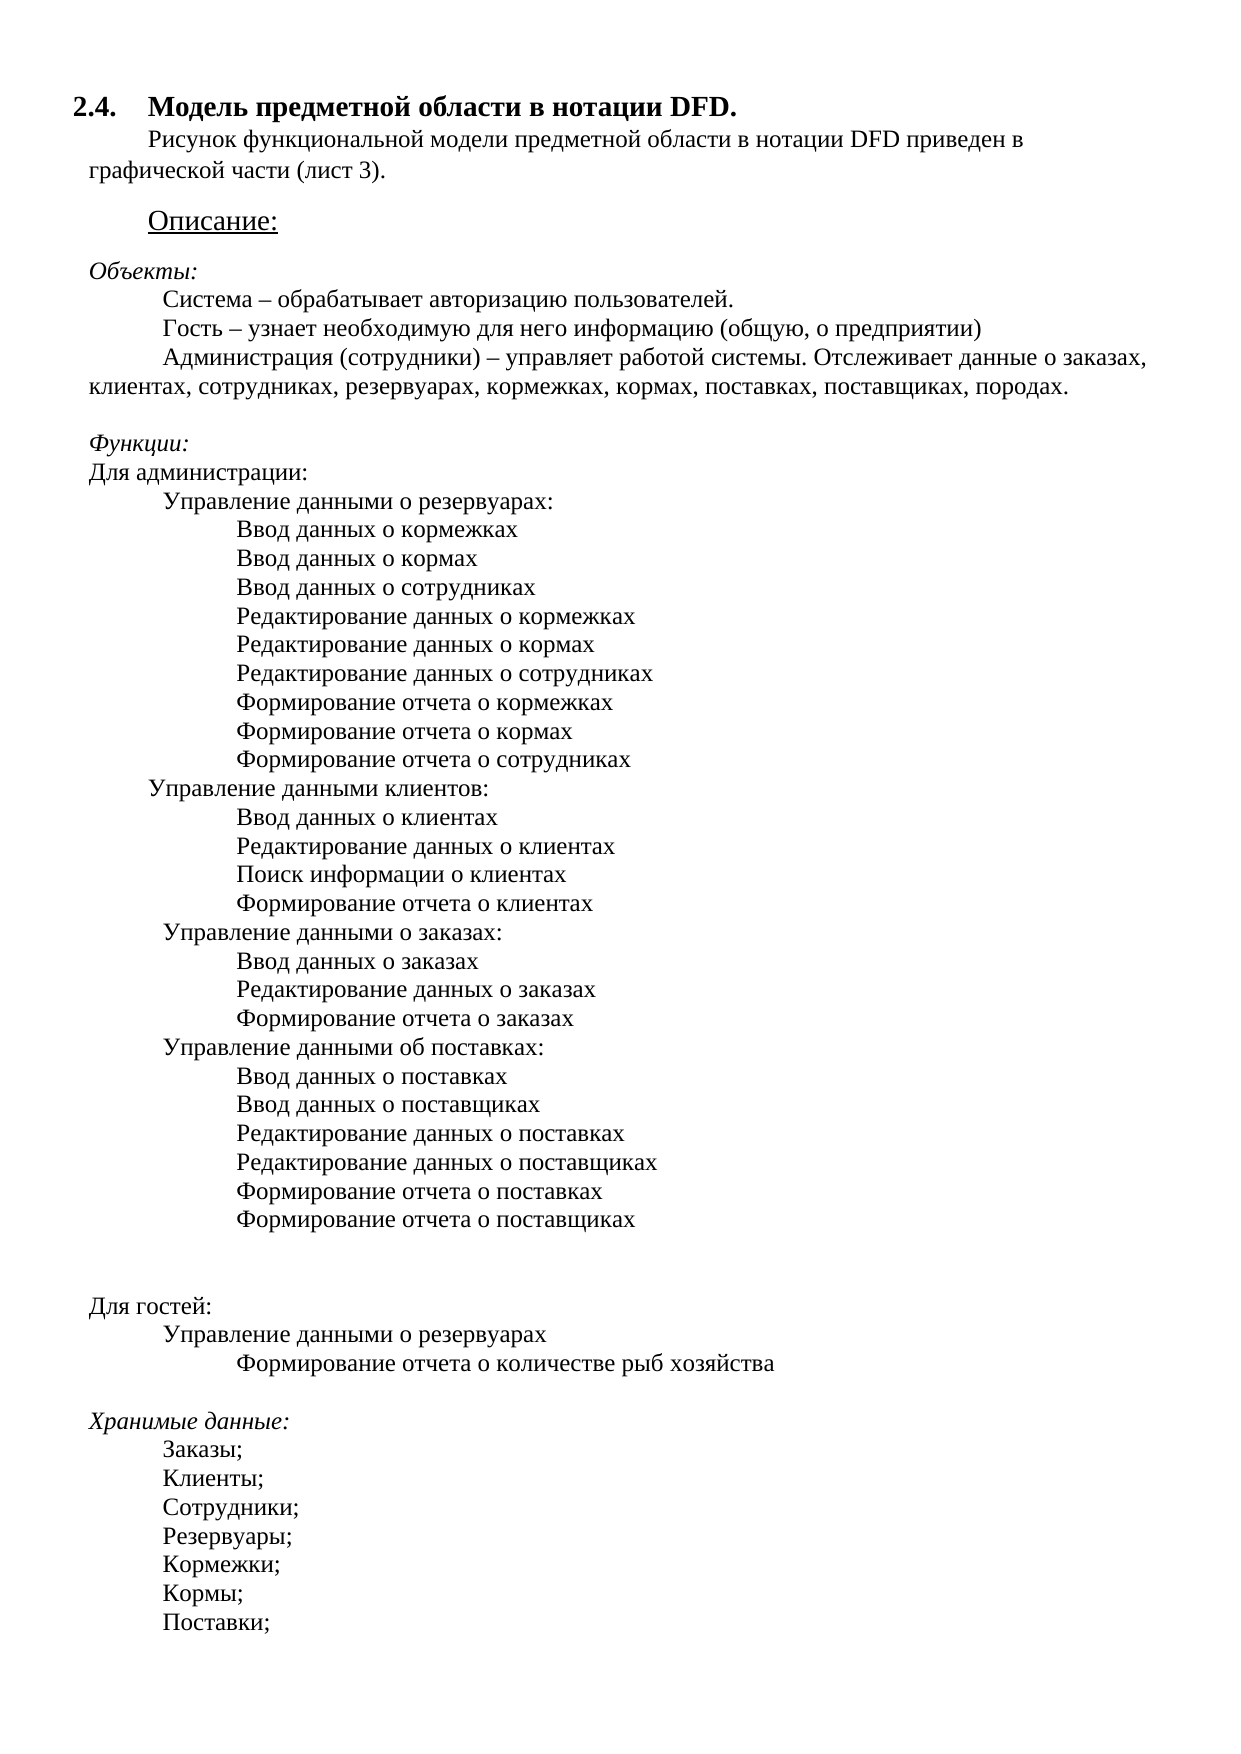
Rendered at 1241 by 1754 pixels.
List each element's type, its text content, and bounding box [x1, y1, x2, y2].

text Ввод данных о кормежках [162, 514, 1152, 543]
text Формирование отчета о кормежках [162, 687, 1152, 716]
text Ввод данных о заказах [162, 946, 1152, 974]
text Ввод данных о кормах [162, 543, 1152, 572]
text Рисунок функциональной модели предметной области в нотации DFD приведен в графической части (лист 3). [89, 124, 1152, 184]
text Редактирование данных о поставках [162, 1118, 1152, 1147]
text Редактирование данных о кормежках [162, 601, 1152, 629]
text Формирование отчета о заказах [162, 1003, 1152, 1032]
text Для гостей: [89, 1291, 1152, 1319]
text Кормежки; [162, 1549, 1152, 1578]
text Ввод данных о поставках [162, 1061, 1152, 1089]
text Управление данными о заказах: [89, 917, 1152, 946]
text Администрация (сотрудники) – управляет работой системы. Отслеживает данные о заказах, клиентах, сотрудниках, резервуарах, кормежках, кормах, поставках, поставщиках, породах. [89, 342, 1152, 399]
text Управление данными об поставках: [89, 1032, 1152, 1061]
text Гость – узнает необходимую для него информацию (общую, о предприятии) [89, 313, 1152, 342]
text Поставки; [162, 1607, 1152, 1636]
text Поиск информации о клиентах [162, 859, 1152, 888]
text Ввод данных о клиентах [89, 802, 1152, 831]
text Для администрации: [89, 457, 1152, 486]
text Формирование отчета о клиентах [162, 888, 1152, 917]
text Управление данными о резервуарах: [89, 486, 1152, 514]
text Редактирование данных о заказах [162, 974, 1152, 1003]
text Редактирование данных о сотрудниках [162, 658, 1152, 687]
text Ввод данных о поставщиках [162, 1089, 1152, 1118]
text Функции: [89, 428, 1152, 457]
text Описание: [89, 203, 1152, 236]
text Клиенты; [162, 1463, 1152, 1492]
text Формирование отчета о кормах [162, 716, 1152, 744]
text Формирование отчета о поставках [162, 1176, 1152, 1204]
text Резервуары; [162, 1521, 1152, 1549]
text Система – обрабатывает авторизацию пользователей. [89, 284, 1152, 313]
text Ввод данных о сотрудниках [162, 572, 1152, 601]
text Формирование отчета о количестве рыб хозяйства [126, 1348, 1152, 1377]
text Заказы; [162, 1434, 1152, 1463]
text Кормы; [162, 1578, 1152, 1607]
text Управление данными клиентов: [89, 773, 1152, 802]
subtitle Модель предметной области в нотации DFD. [73, 89, 1152, 122]
text Редактирование данных о поставщиках [162, 1147, 1152, 1176]
text Редактирование данных о кормах [162, 629, 1152, 658]
text Формирование отчета о сотрудниках [162, 744, 1152, 773]
text Формирование отчета о поставщиках [162, 1204, 1152, 1233]
text Редактирование данных о клиентах [221, 831, 1152, 859]
text Сотрудники; [162, 1492, 1152, 1521]
text Управление данными о резервуарах [89, 1319, 1152, 1348]
text Хранимые данные: [89, 1406, 1152, 1434]
text Объекты: [89, 256, 1152, 284]
